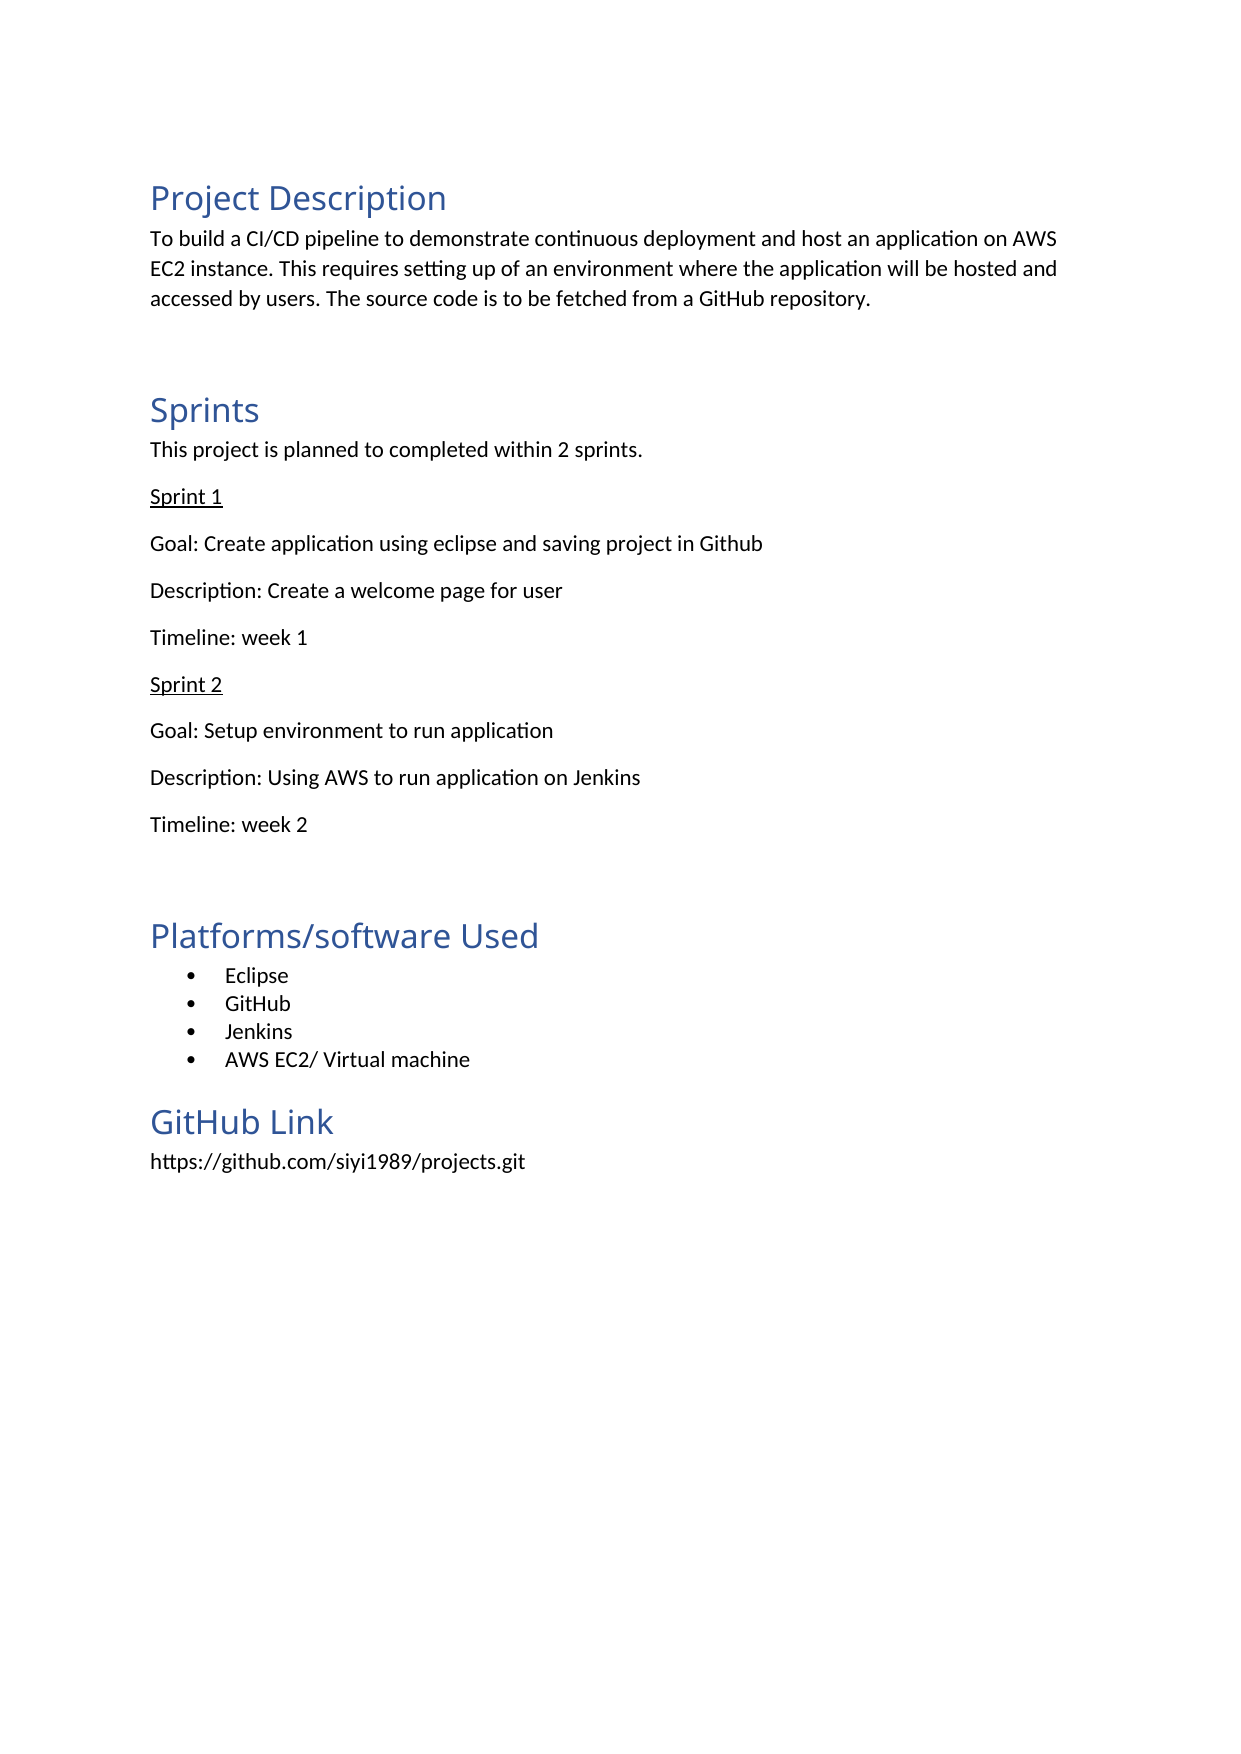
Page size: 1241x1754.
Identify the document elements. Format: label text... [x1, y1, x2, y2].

text To build a CI/CD pipeline to demonstrate continuous deployment and host an application on AWS EC2 instance. This requires setting up of an environment where the application will be hosted and accessed by users. The source code is to be fetched from a GitHub repository. [150, 224, 1090, 312]
list Jenkins [187, 1017, 1090, 1046]
subtitle Sprints [150, 386, 1090, 432]
list AWS EC2/ Virtual machine [187, 1046, 1090, 1073]
text This project is planned to completed within 2 sprints. [150, 435, 1090, 463]
text Timeline: week 1 [150, 623, 1090, 651]
text https://github.com/siyi1989/projects.git [150, 1147, 1090, 1176]
list GitHub [187, 989, 1090, 1017]
text Goal: Setup environment to run application [150, 717, 1090, 745]
subtitle Project Description [150, 175, 1090, 220]
text Description: Using AWS to run application on Jenkins [150, 763, 1090, 792]
text Sprint 2 [150, 670, 1090, 698]
text Timeline: week 2 [150, 810, 1090, 838]
text Goal: Create application using eclipse and saving project in Github [150, 529, 1090, 557]
text Description: Create a welcome page for user [150, 576, 1090, 604]
subtitle GitHub Link [150, 1098, 1090, 1144]
text Sprint 1 [150, 482, 1090, 510]
subtitle Platforms/software Used [150, 912, 1090, 958]
list Eclipse [187, 961, 1090, 989]
